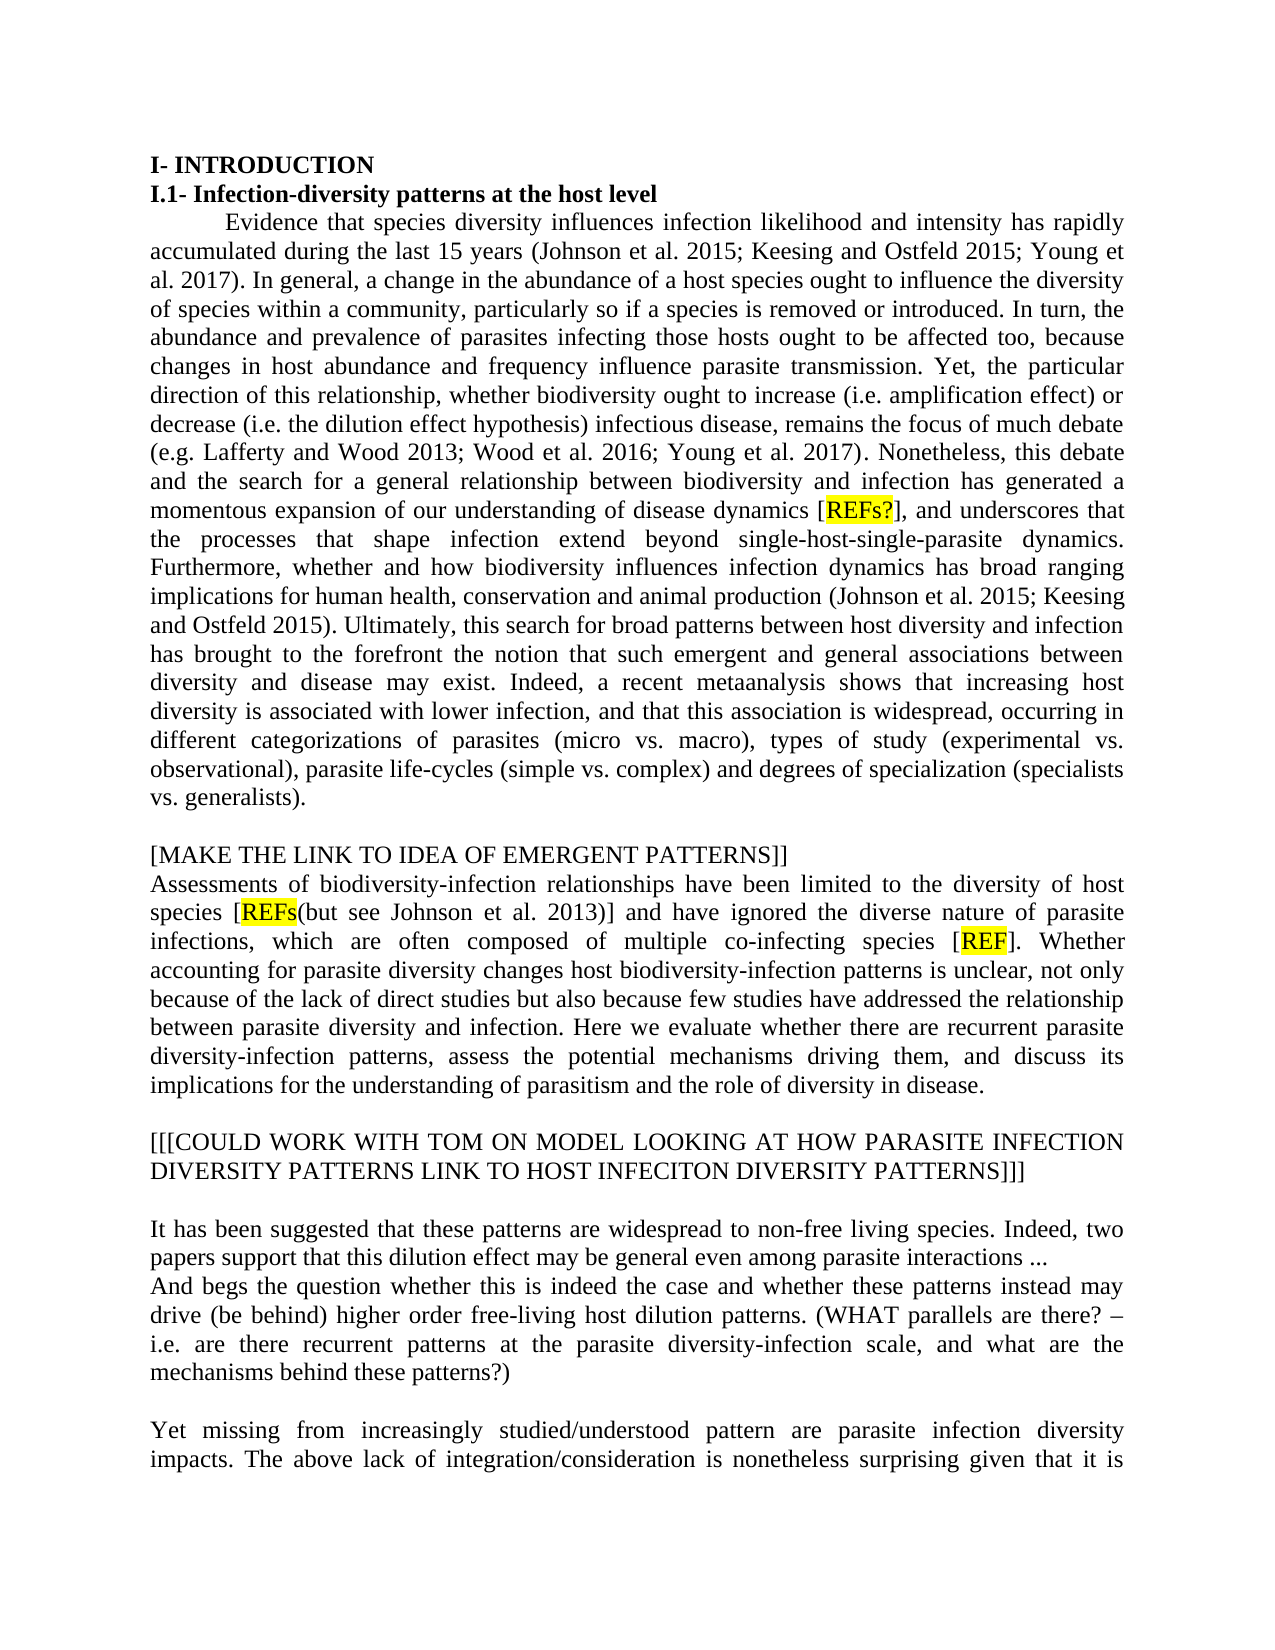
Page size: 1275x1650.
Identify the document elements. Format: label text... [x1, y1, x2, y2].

text And begs the question whether this is indeed the case and whether these patterns instead may drive (be behind) higher order free-living host dilution patterns. (WHAT parallels are there? – i.e. are there recurrent patterns at the parasite diversity-infection scale, and what are the mechanisms behind these patterns?) [150, 1271, 1125, 1386]
text Evidence that species diversity influences infection likelihood and intensity has rapidly accumulated during the last 15 years (Johnson et al. 2015; Keesing and Ostfeld 2015; Young et al. 2017). In general, a change in the abundance of a host species ought to influence the diversity of species within a community, particularly so if a species is removed or introduced. In turn, the abundance and prevalence of parasites infecting those hosts ought to be affected too, because changes in host abundance and frequency influence parasite transmission. Yet, the particular direction of this relationship, whether biodiversity ought to increase (i.e. amplification effect) or decrease (i.e. the dilution effect hypothesis) infectious disease, remains the focus of much debate (e.g. Lafferty and Wood 2013; Wood et al. 2016; Young et al. 2017). Nonetheless, this debate and the search for a general relationship between biodiversity and infection has generated a momentous expansion of our understanding of disease dynamics [REFs?], and underscores that the processes that shape infection extend beyond single-host-single-parasite dynamics. Furthermore, whether and how biodiversity influences infection dynamics has broad ranging implications for human health, conservation and animal production (Johnson et al. 2015; Keesing and Ostfeld 2015). Ultimately, this search for broad patterns between host diversity and infection has brought to the forefront the notion that such emergent and general associations between diversity and disease may exist. Indeed, a recent metaanalysis shows that increasing host diversity is associated with lower infection, and that this association is widespread, occurring in different categorizations of parasites (micro vs. macro), types of study (experimental vs. observational), parasite life-cycles (simple vs. complex) and degrees of specialization (specialists vs. generalists). [150, 207, 1125, 811]
text [MAKE THE LINK TO IDEA OF EMERGENT PATTERNS]] [150, 840, 1125, 869]
text Assessments of biodiversity-infection relationships have been limited to the diversity of host species [REFs(but see Johnson et al. 2013)] and have ignored the diverse nature of parasite infections, which are often composed of multiple co-infecting species [REF]. Whether accounting for parasite diversity changes host biodiversity-infection patterns is unclear, not only because of the lack of direct studies but also because few studies have addressed the relationship between parasite diversity and infection. Here we evaluate whether there are recurrent parasite diversity-infection patterns, assess the potential mechanisms driving them, and discuss its implications for the understanding of parasitism and the role of diversity in disease. [150, 869, 1125, 1099]
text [150, 1415, 1125, 1472]
text I- INTRODUCTION [150, 150, 1125, 179]
text [[[COULD WORK WITH TOM ON MODEL LOOKING AT HOW PARASITE INFECTION DIVERSITY PATTERNS LINK TO HOST INFECITON DIVERSITY PATTERNS]]] [150, 1127, 1125, 1185]
text I.1- Infection-diversity patterns at the host level [150, 179, 1125, 207]
text It has been suggested that these patterns are widespread to non-free living species. Indeed, two papers support that this dilution effect may be general even among parasite interactions ... [150, 1214, 1125, 1271]
